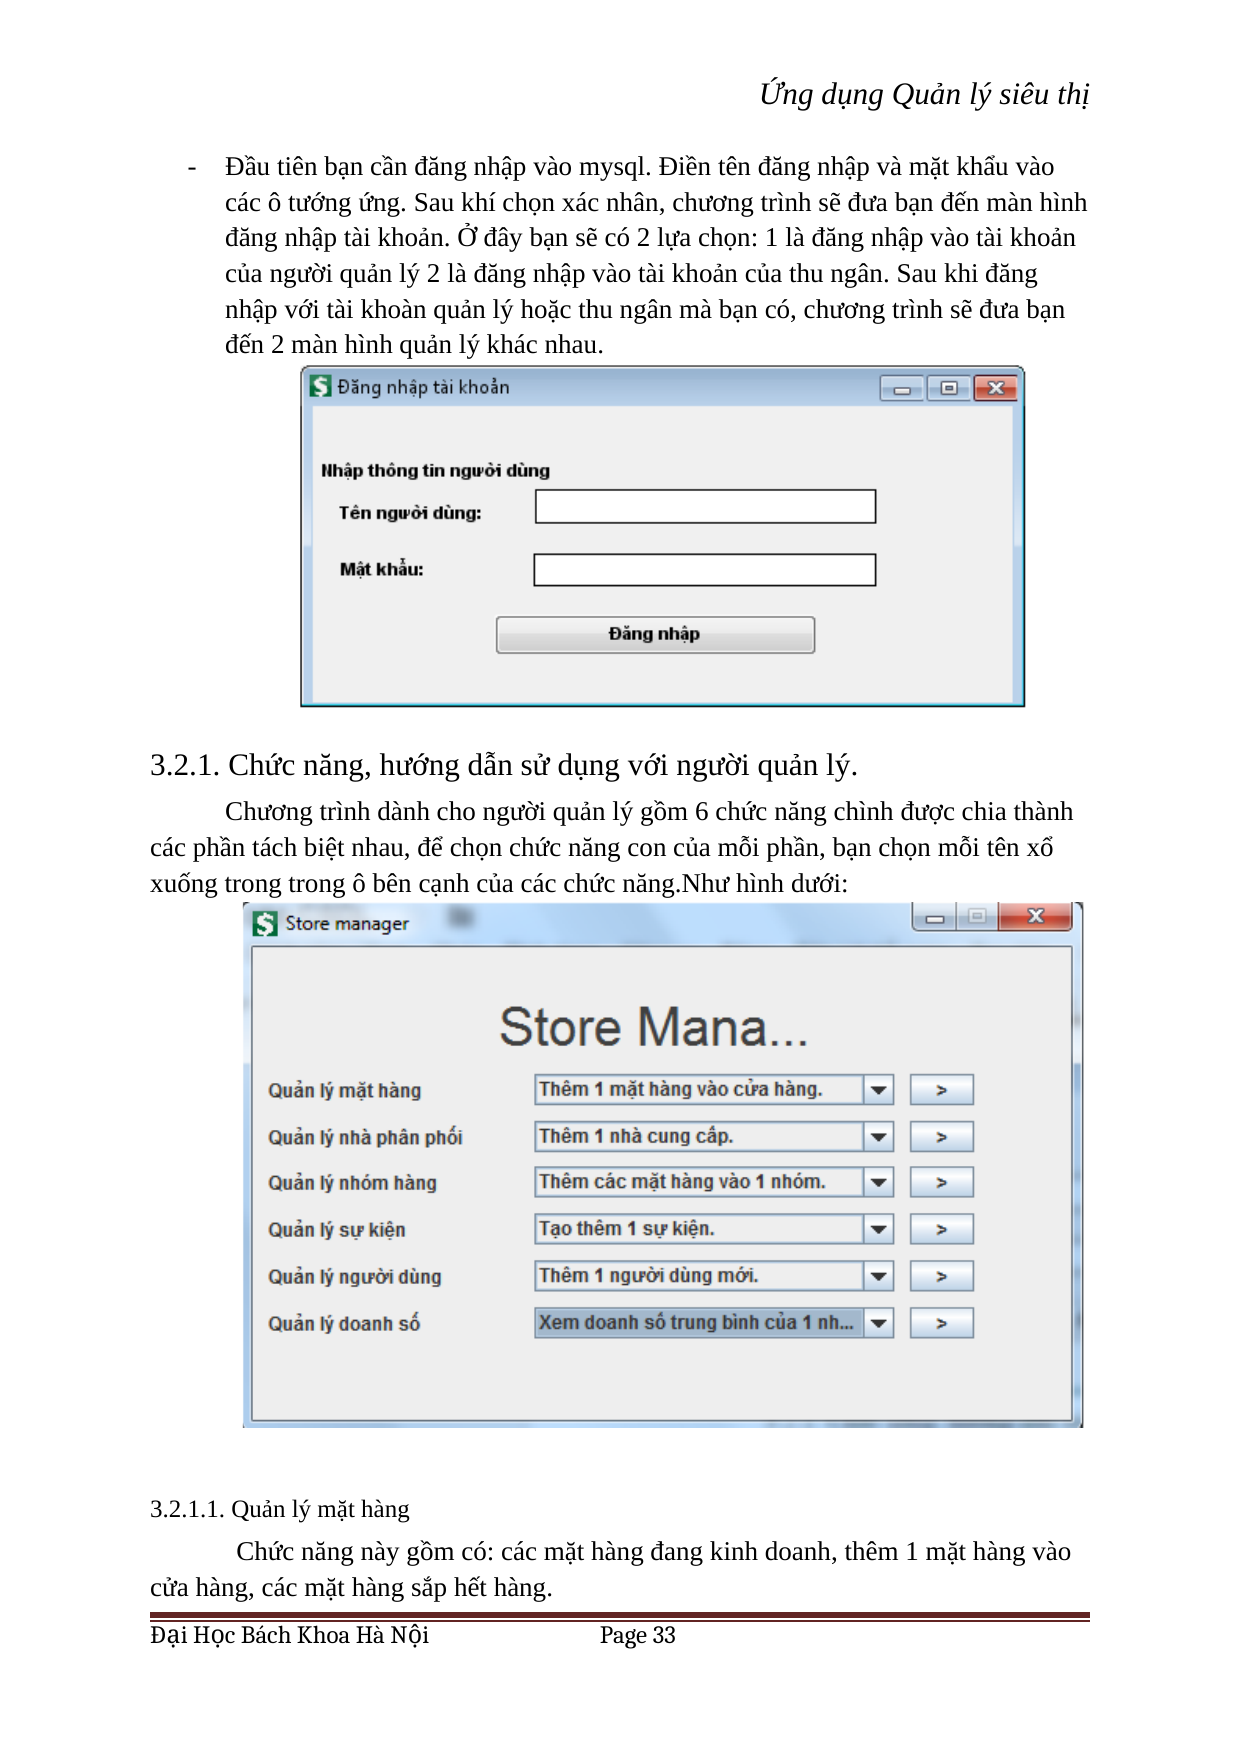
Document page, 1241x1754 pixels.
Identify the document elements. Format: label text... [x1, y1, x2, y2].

picture [242, 902, 1084, 1428]
text Chức năng này gồm có: các mặt hàng đang kinh doanh, thêm 1 mặt hàng vào cửa hàng, các mặt hàng sắp hết hàng. [150, 1535, 1090, 1602]
subtitle 3.2.1.1. Quản lý mặt hàng [150, 1494, 1090, 1523]
subtitle 3.2.1. Chức năng, hướng dẫn sử dụng với người quản lý. [150, 746, 1090, 782]
text Chương trình dành cho người quản lý gồm 6 chức năng chình được chia thành các phần tách biệt nhau, để chọn chức năng con của mỗi phần, bạn chọn mỗi tên xổ xuống trong trong ô bên cạnh của các chức năng.Như hình dưới: [150, 795, 1090, 898]
picture [299, 364, 1027, 709]
